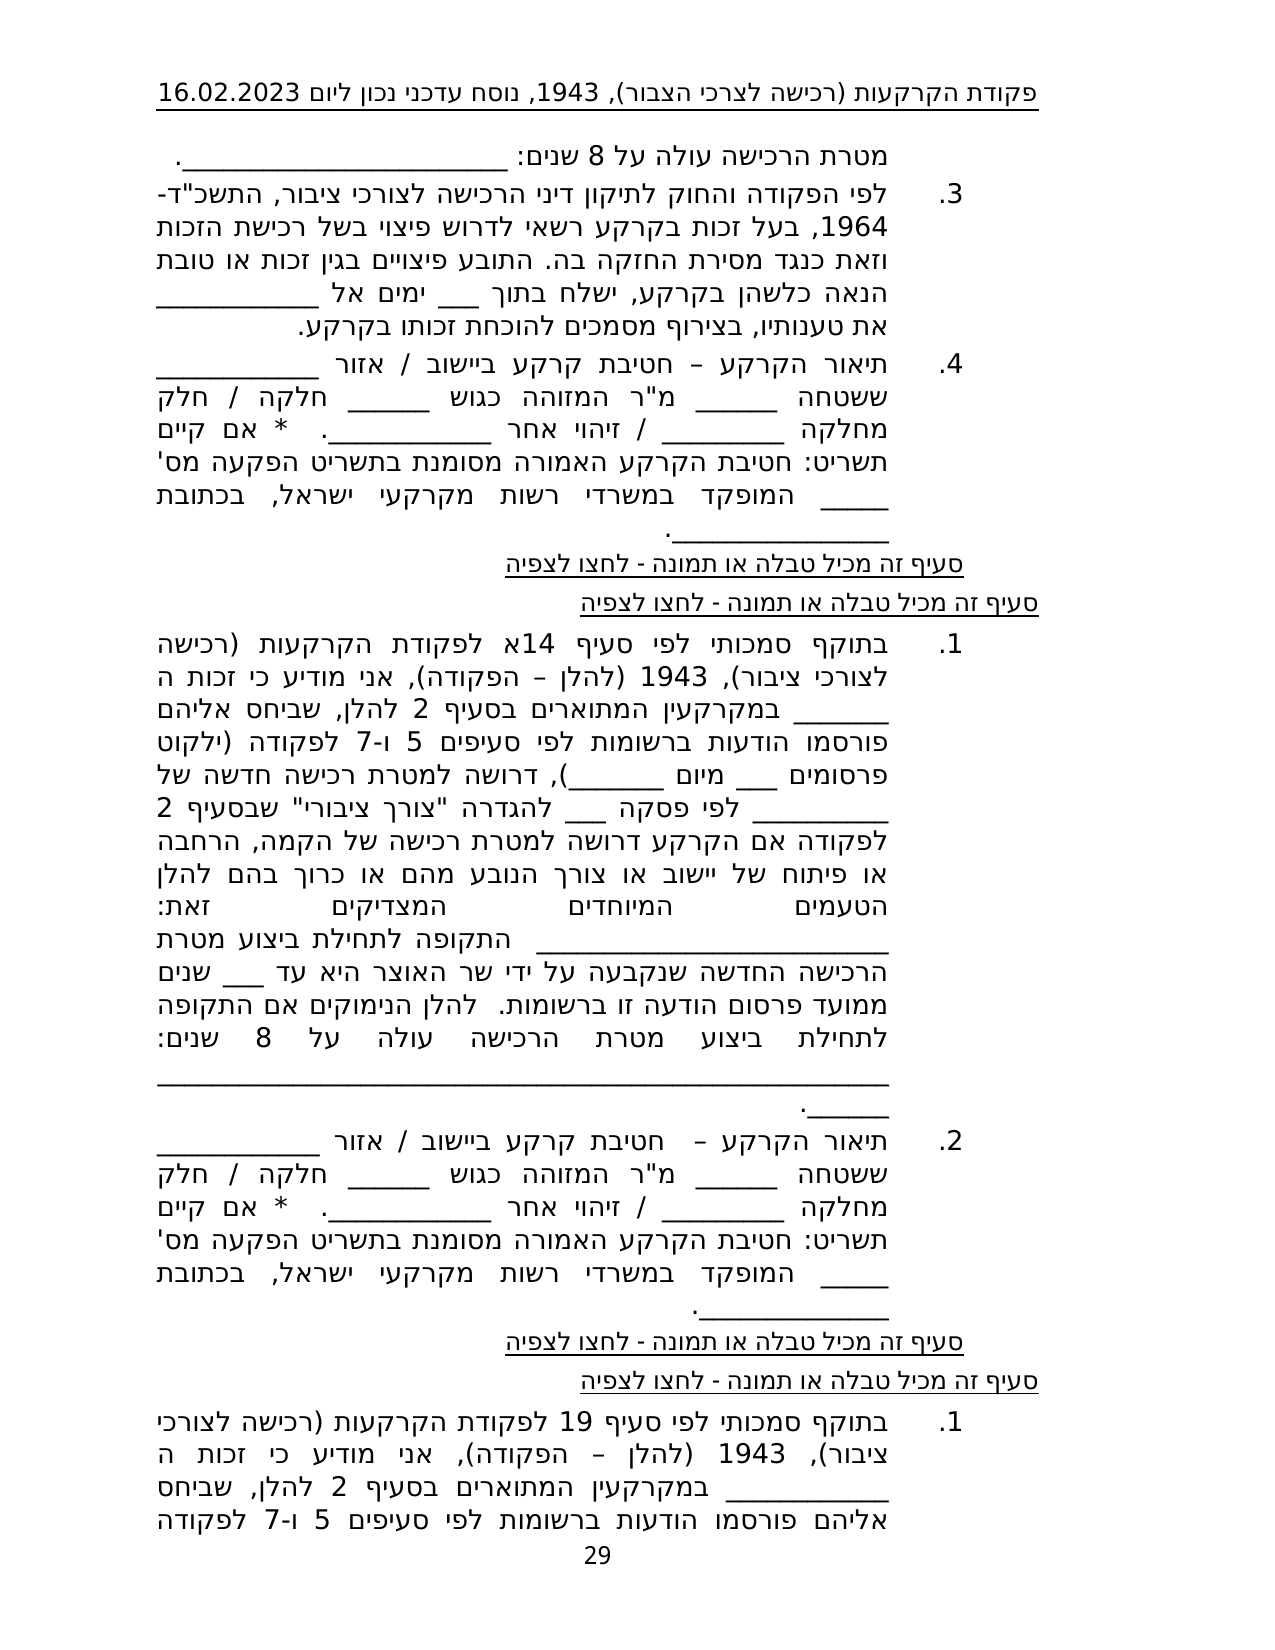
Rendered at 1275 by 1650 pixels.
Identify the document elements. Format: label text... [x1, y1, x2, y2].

text 2. התקופה לתחילת ביצוע הצורך הציבורי שפורט בהודעה לפי סעיף 5 הנזכרת בסעיף 1 היא עד ___ שנים ממועד פרסום הודעה זו ברשומות. להלן הנימוקים אם התקופה לתחילת ביצוע מטרת הרכישה עולה על 8 שנים: ________________________. [156, 218, 964, 348]
text סעיף זה מכיל טבלה או תמונה - לחצו לצפיה [156, 761, 1039, 790]
text סעיף זה מכיל טבלה או תמונה - לחצו לצפיה [156, 725, 964, 754]
text 3. לפי הפקודה והחוק לתיקון דיני הרכישה לצורכי ציבור, התשכ"ד-1964, בעל זכות בקרקע רשאי לדרוש פיצוי בשל רכישת הזכות וזאת כנגד מסירת החזקה בה. התובע פיצויים בגין זכות או טובת הנאה כלשהן בקרקע, ישלח בתוך ___ ימים אל ____________ את טענותיו, בצירוף מסמכים להוכחת זכותו בקרקע. [156, 354, 964, 517]
text 4. תיאור הקרקע – חטיבת קרקע ביישוב / אזור ____________ ששטחה ______ מ"ר המזוהה כגוש ______ חלקה / חלק מחלקה _________ / זיהוי אחר ____________. * אם קיים תשריט: חטיבת הקרקע האמורה מסומנת בתשריט הפקעה מס' _____ המופקד במשרדי רשות מקרקעי ישראל, בכתובת ________________. [156, 523, 964, 719]
text 2. תיאור הקרקע – חטיבת קרקע ביישוב / אזור ____________ ששטחה ______ מ"ר המזוהה כגוש ______ חלקה / חלק מחלקה _________ / זיהוי אחר ____________. * אם קיים תשריט: חטיבת הקרקע האמורה מסומנת בתשריט הפקעה מס' _____ המופקד במשרדי רשות מקרקעי ישראל, בכתובת ______________. [156, 1294, 964, 1489]
text סעיף זה מכיל טבלה או תמונה - לחצו לצפיה [156, 1496, 964, 1525]
text 1. בתוקף סמכותי לפי סעיף 14א לפקודת הקרקעות (רכישה לצורכי ציבור), 1943 (להלן – הפקודה), אני מודיע כי זכות ה _______ במקרקעין המתוארים בסעיף 2 להלן, שביחס אליהם פורסמו הודעות ברשומות לפי סעיפים 5 ו-7 לפקודה (ילקוט פרסומים ___ מיום _______), דרושה למטרת רכישה חדשה של __________ לפי פסקה ___ להגדרה "צורך ציבורי" שבסעיף 2 לפקודה אם הקרקע דרושה למטרת רכישה של הקמה, הרחבה או פיתוח של יישוב או צורך הנובע מהם או כרוך בהם להלן הטעמים המיוחדים המצדיקים זאת: __________________________ התקופה לתחילת ביצוע מטרת הרכישה החדשה שנקבעה על ידי שר האוצר היא עד ___ שנים ממועד פרסום הודעה זו ברשומות. להלן הנימוקים אם התקופה לתחילת ביצוע מטרת הרכישה עולה על 8 שנים: ____________________________________________________________. [156, 796, 964, 1287]
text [156, 147, 964, 211]
